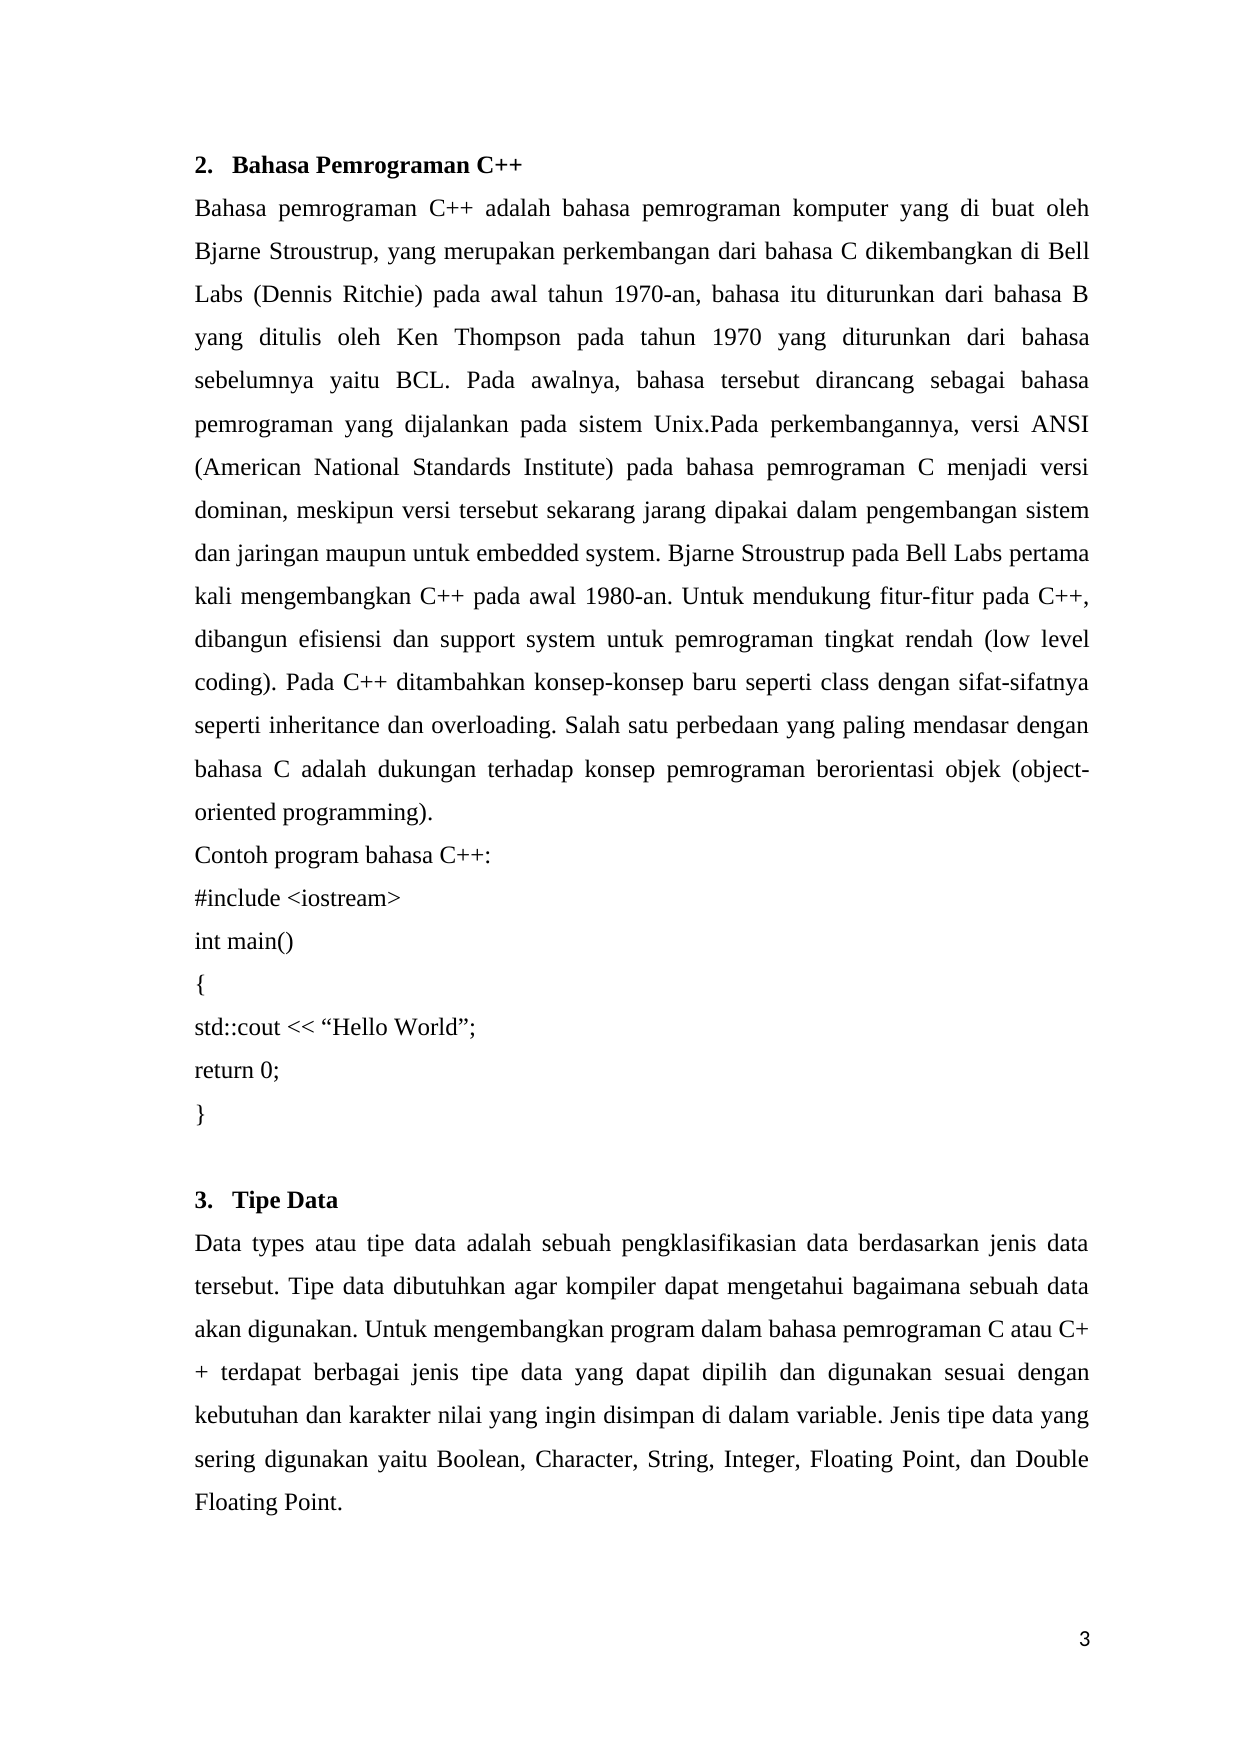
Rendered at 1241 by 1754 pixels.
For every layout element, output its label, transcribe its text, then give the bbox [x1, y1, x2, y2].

list Bahasa Pemrograman C++ [194, 150, 1090, 179]
text return 0; [194, 1056, 1090, 1084]
text Bahasa pemrograman C++ adalah bahasa pemrograman komputer yang di buat oleh Bjarne Stroustrup, yang merupakan perkembangan dari bahasa C dikembangkan di Bell Labs (Dennis Ritchie) pada awal tahun 1970-an, bahasa itu diturunkan dari bahasa B yang ditulis oleh Ken Thompson pada tahun 1970 yang diturunkan dari bahasa sebelumnya yaitu BCL. Pada awalnya, bahasa tersebut dirancang sebagai bahasa pemrograman yang dijalankan pada sistem Unix.Pada perkembangannya, versi ANSI (American National Standards Institute) pada bahasa pemrograman C menjadi versi dominan, meskipun versi tersebut sekarang jarang dipakai dalam pengembangan sistem dan jaringan maupun untuk embedded system. Bjarne Stroustrup pada Bell Labs pertama kali mengembangkan C++ pada awal 1980-an. Untuk mendukung fitur-fitur pada C++, dibangun efisiensi dan support system untuk pemrograman tingkat rendah (low level coding). Pada C++ ditambahkan konsep-konsep baru seperti class dengan sifat-sifatnya seperti inheritance dan overloading. Salah satu perbedaan yang paling mendasar dengan bahasa C adalah dukungan terhadap konsep pemrograman berorientasi objek (object-oriented programming). [194, 193, 1090, 826]
text int main() [194, 926, 1090, 955]
text std::cout << “Hello World”; [194, 1012, 1090, 1041]
text } [194, 1099, 1090, 1127]
text { [194, 969, 1090, 998]
text Data types atau tipe data adalah sebuah pengklasifikasian data berdasarkan jenis data tersebut. Tipe data dibutuhkan agar kompiler dapat mengetahui bagaimana sebuah data akan digunakan. Untuk mengembangkan program dalam bahasa pemrograman C atau C++ terdapat berbagai jenis tipe data yang dapat dipilih dan digunakan sesuai dengan kebutuhan dan karakter nilai yang ingin disimpan di dalam variable. Jenis tipe data yang sering digunakan yaitu Boolean, Character, String, Integer, Floating Point, dan Double Floating Point. [194, 1228, 1090, 1516]
list Tipe Data [194, 1185, 1090, 1214]
text #include <iostream> [194, 883, 1090, 912]
text Contoh program bahasa C++: [150, 840, 1090, 869]
